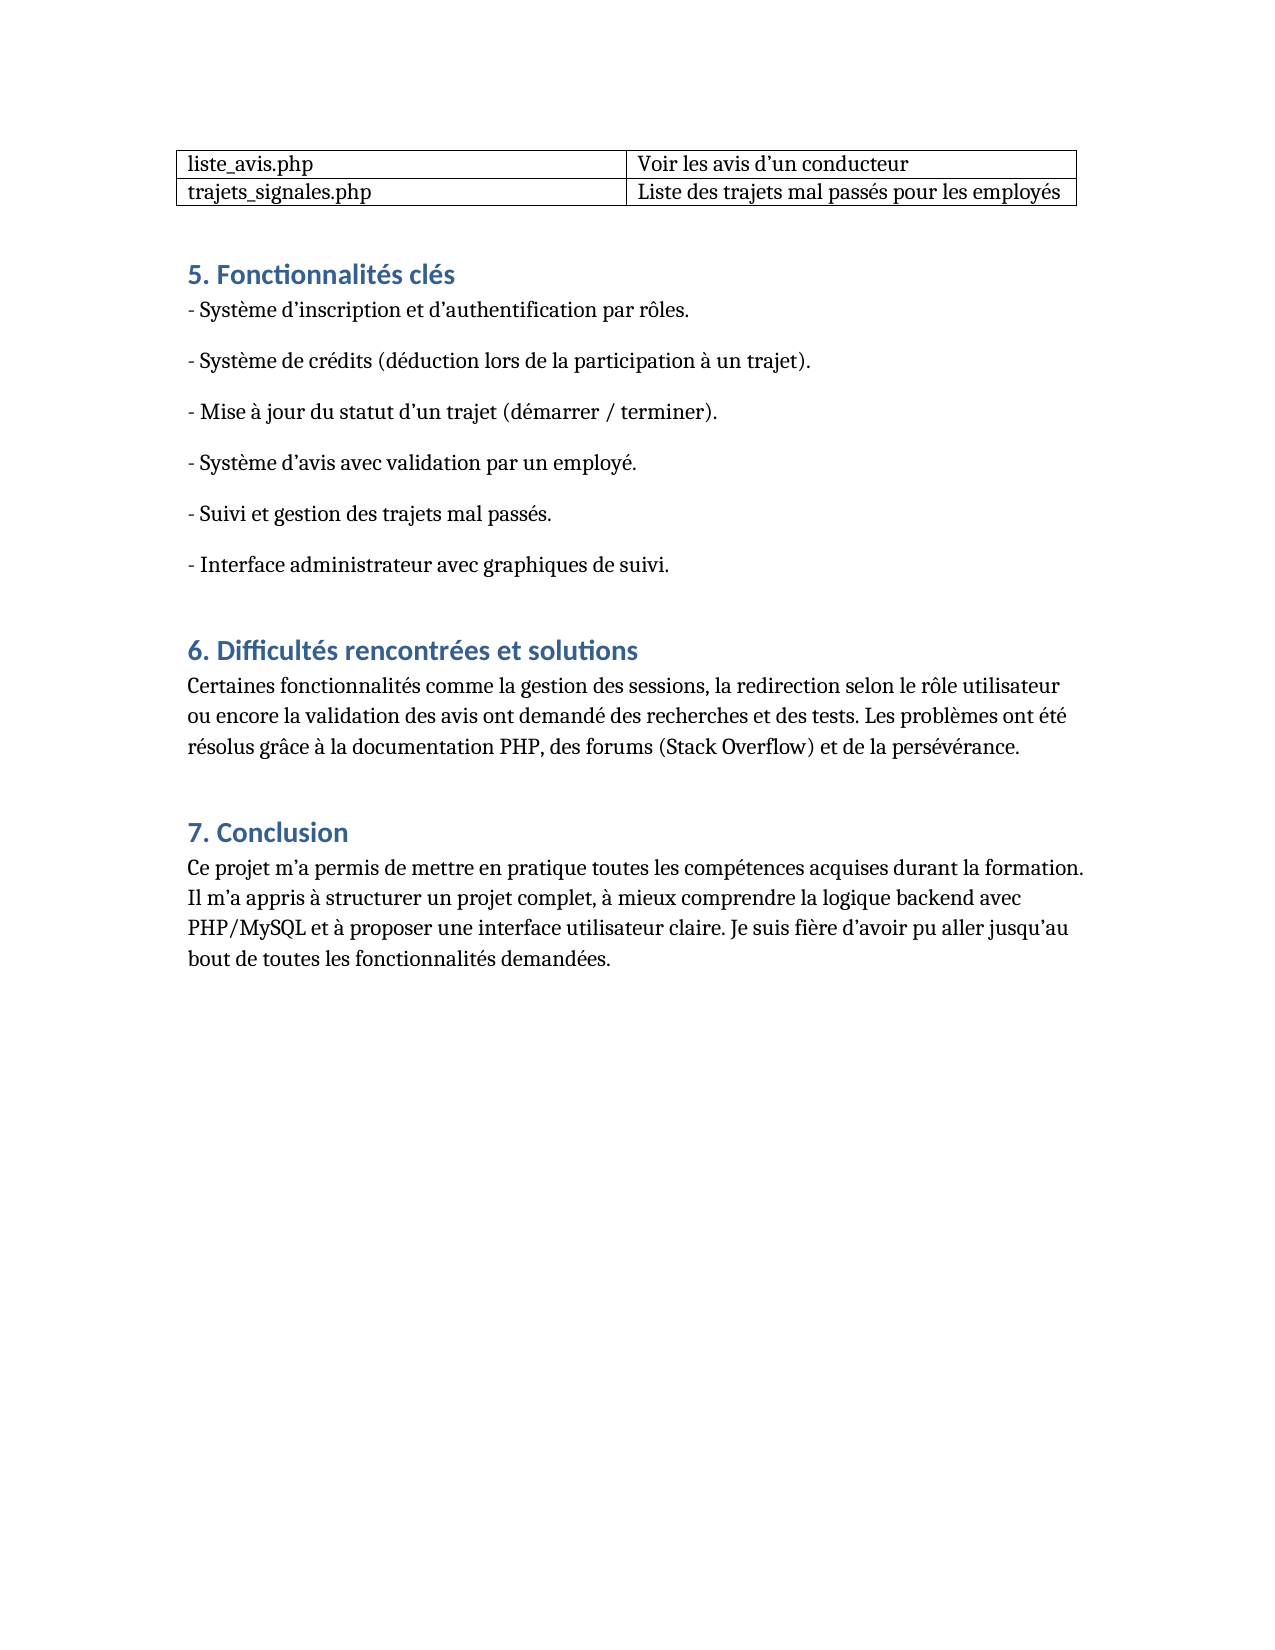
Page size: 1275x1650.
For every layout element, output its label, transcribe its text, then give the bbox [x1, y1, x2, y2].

text - Système d’inscription et d’authentification par rôles. [187, 297, 1087, 323]
subtitle 5. Fonctionnalités clés [187, 256, 1087, 291]
table_cell trajets_signales.php [177, 179, 626, 205]
table_cell Liste des trajets mal passés pour les employés [627, 179, 1076, 205]
text - Suivi et gestion des trajets mal passés. [187, 501, 1087, 527]
text - Mise à jour du statut d’un trajet (démarrer / terminer). [187, 399, 1087, 425]
table_cell Voir les avis d’un conducteur [627, 151, 1076, 177]
subtitle 6. Difficultés rencontrées et solutions [187, 632, 1087, 668]
text Certaines fonctionnalités comme la gestion des sessions, la redirection selon le rôle utilisateur ou encore la validation des avis ont demandé des recherches et des tests. Les problèmes ont été résolus grâce à la documentation PHP, des forums (Stack Overflow) et de la persévérance. [187, 673, 1087, 760]
text - Système de crédits (déduction lors de la participation à un trajet). [187, 348, 1087, 374]
text - Interface administrateur avec graphiques de suivi. [187, 552, 1087, 578]
text - Système d’avis avec validation par un employé. [187, 450, 1087, 476]
subtitle 7. Conclusion [187, 814, 1087, 849]
text Ce projet m’a permis de mettre en pratique toutes les compétences acquises durant la formation. Il m’a appris à structurer un projet complet, à mieux comprendre la logique backend avec PHP/MySQL et à proposer une interface utilisateur claire. Je suis fière d’avoir pu aller jusqu’au bout de toutes les fonctionnalités demandées. [187, 855, 1087, 972]
table_cell liste_avis.php [177, 151, 626, 177]
